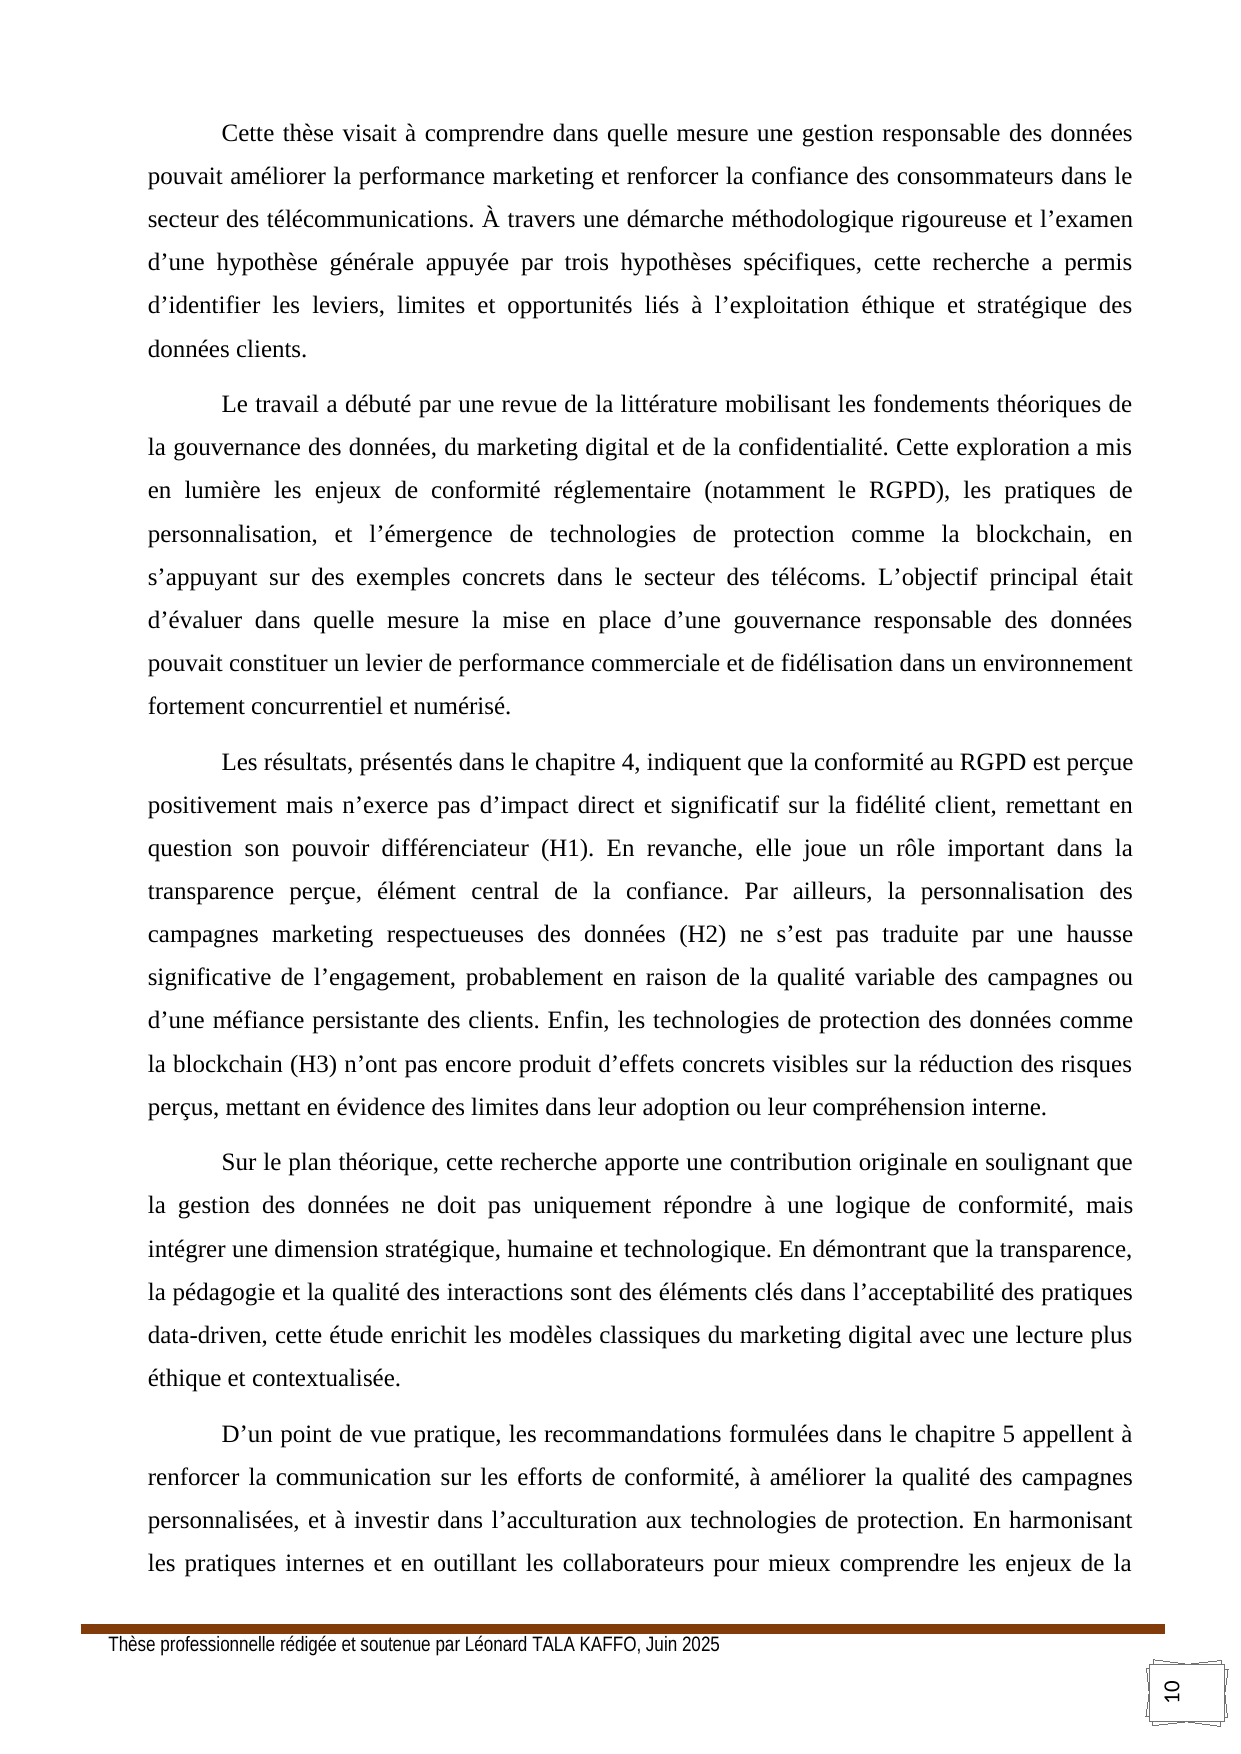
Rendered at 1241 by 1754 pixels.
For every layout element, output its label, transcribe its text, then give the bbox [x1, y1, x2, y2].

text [148, 1419, 1134, 1577]
text Le travail a débuté par une revue de la littérature mobilisant les fondements théoriques de la gouvernance des données, du marketing digital et de la confidentialité. Cette exploration a mis en lumière les enjeux de conformité réglementaire (notamment le RGPD), les pratiques de personnalisation, et l’émergence de technologies de protection comme la blockchain, en s’appuyant sur des exemples concrets dans le secteur des télécoms. L’objectif principal était d’évaluer dans quelle mesure la mise en place d’une gouvernance responsable des données pouvait constituer un levier de performance commerciale et de fidélisation dans un environnement fortement concurrentiel et numérisé. [148, 389, 1134, 720]
text Sur le plan théorique, cette recherche apporte une contribution originale en soulignant que la gestion des données ne doit pas uniquement répondre à une logique de conformité, mais intégrer une dimension stratégique, humaine et technologique. En démontrant que la transparence, la pédagogie et la qualité des interactions sont des éléments clés dans l’acceptabilité des pratiques data-driven, cette étude enrichit les modèles classiques du marketing digital avec une lecture plus éthique et contextualisée. [148, 1147, 1134, 1392]
text Cette thèse visait à comprendre dans quelle mesure une gestion responsable des données pouvait améliorer la performance marketing et renforcer la confiance des consommateurs dans le secteur des télécommunications. À travers une démarche méthodologique rigoureuse et l’examen d’une hypothèse générale appuyée par trois hypothèses spécifiques, cette recherche a permis d’identifier les leviers, limites et opportunités liés à l’exploitation éthique et stratégique des données clients. [148, 118, 1134, 362]
text Les résultats, présentés dans le chapitre 4, indiquent que la conformité au RGPD est perçue positivement mais n’exerce pas d’impact direct et significatif sur la fidélité client, remettant en question son pouvoir différenciateur (H1). En revanche, elle joue un rôle important dans la transparence perçue, élément central de la confiance. Par ailleurs, la personnalisation des campagnes marketing respectueuses des données (H2) ne s’est pas traduite par une hausse significative de l’engagement, probablement en raison de la qualité variable des campagnes ou d’une méfiance persistante des clients. Enfin, les technologies de protection des données comme la blockchain (H3) n’ont pas encore produit d’effets concrets visibles sur la réduction des risques perçus, mettant en évidence des limites dans leur adoption ou leur compréhension interne. [148, 747, 1134, 1121]
